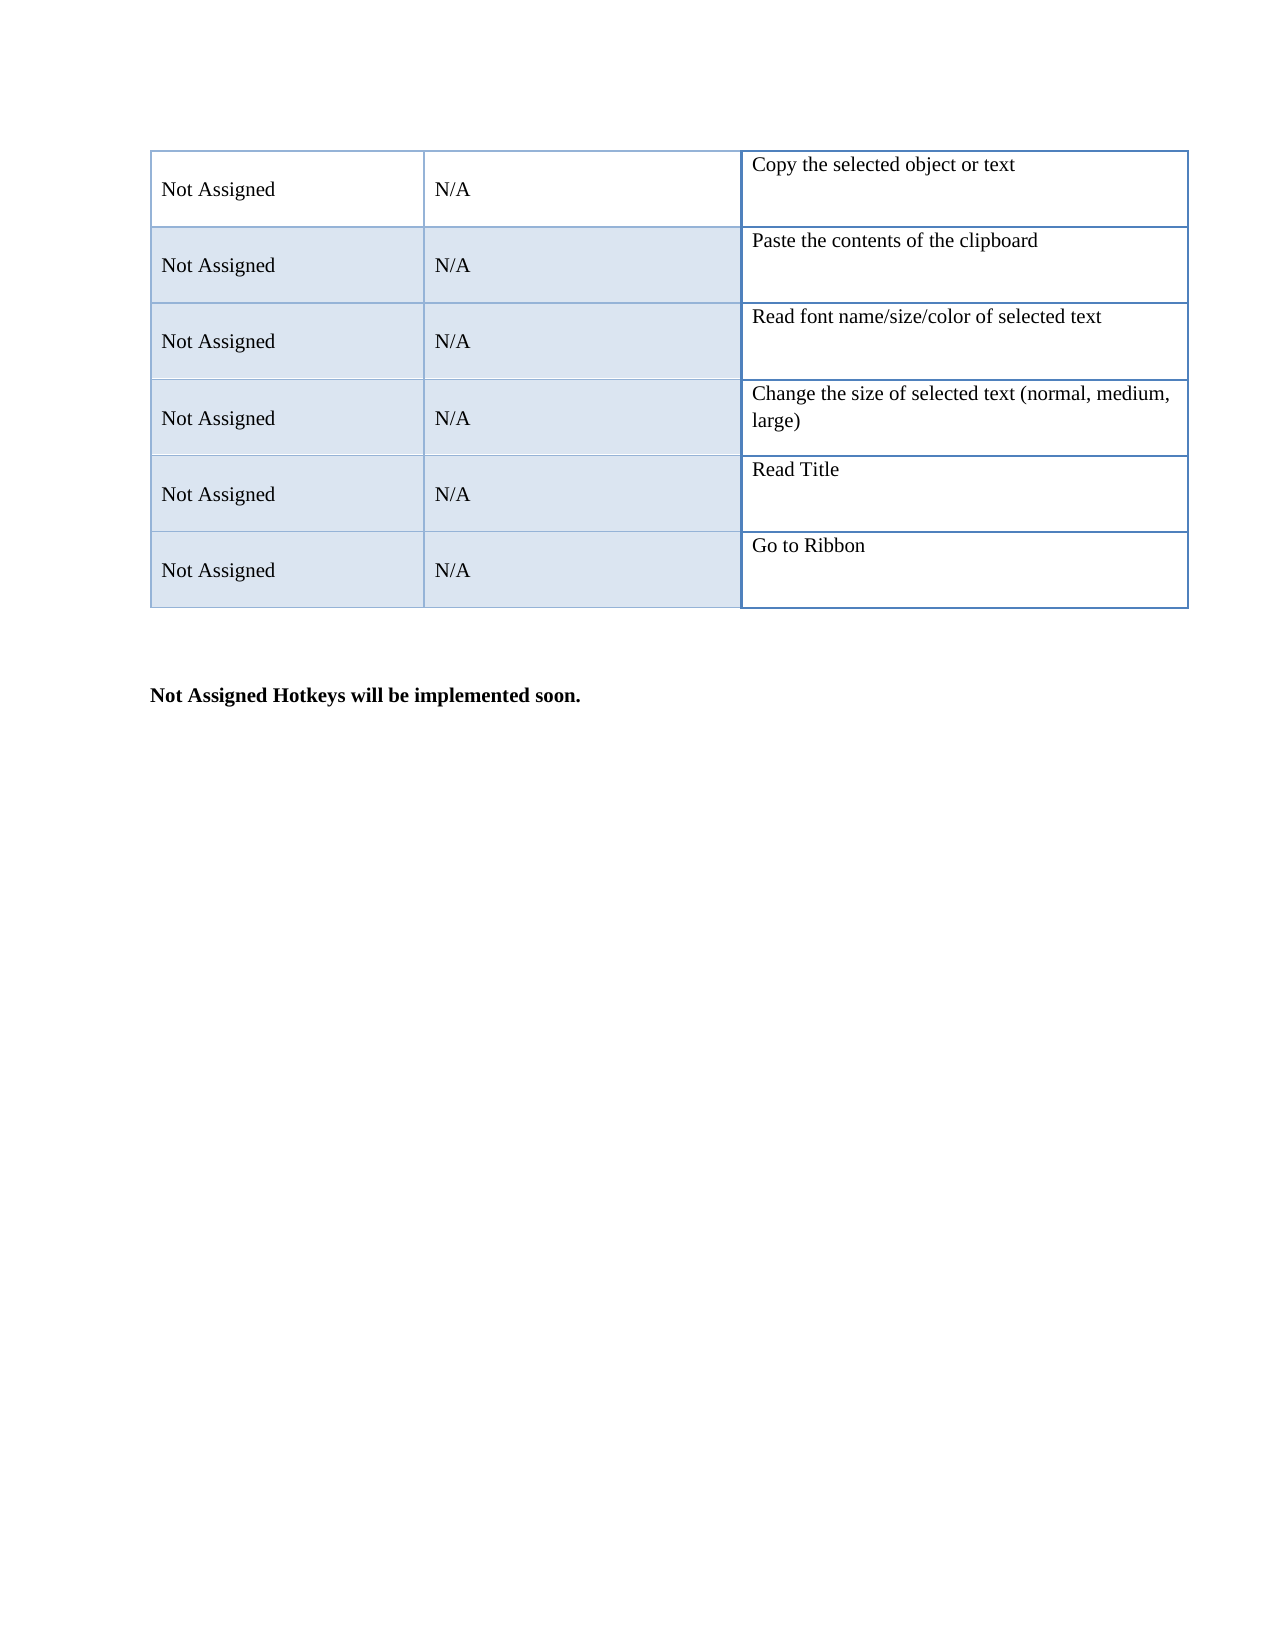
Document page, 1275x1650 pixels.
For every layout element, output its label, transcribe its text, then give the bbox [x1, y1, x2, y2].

table_cell N/A [425, 228, 740, 302]
table_cell Not Assigned [152, 532, 423, 607]
table_cell Read font name/size/color of selected text [743, 304, 1187, 378]
table_cell N/A [425, 304, 740, 378]
table_cell Not Assigned [152, 380, 423, 454]
table_cell Paste the contents of the clipboard [743, 228, 1187, 302]
table_cell Change the size of selected text (normal, medium, large) [743, 381, 1187, 454]
table_cell Not Assigned [152, 456, 423, 531]
table_cell Not Assigned [152, 304, 423, 378]
table_cell Not Assigned [152, 228, 423, 302]
table_cell N/A [425, 152, 740, 226]
table_cell Not Assigned [152, 152, 423, 226]
text Not Assigned Hotkeys will be implemented soon. [150, 683, 1125, 707]
table_cell N/A [425, 380, 740, 454]
table_cell Read Title [743, 457, 1187, 531]
table_cell N/A [425, 456, 740, 531]
table_cell N/A [425, 532, 740, 607]
table_cell Copy the selected object or text [743, 152, 1187, 226]
table_cell Go to Ribbon [743, 533, 1187, 607]
